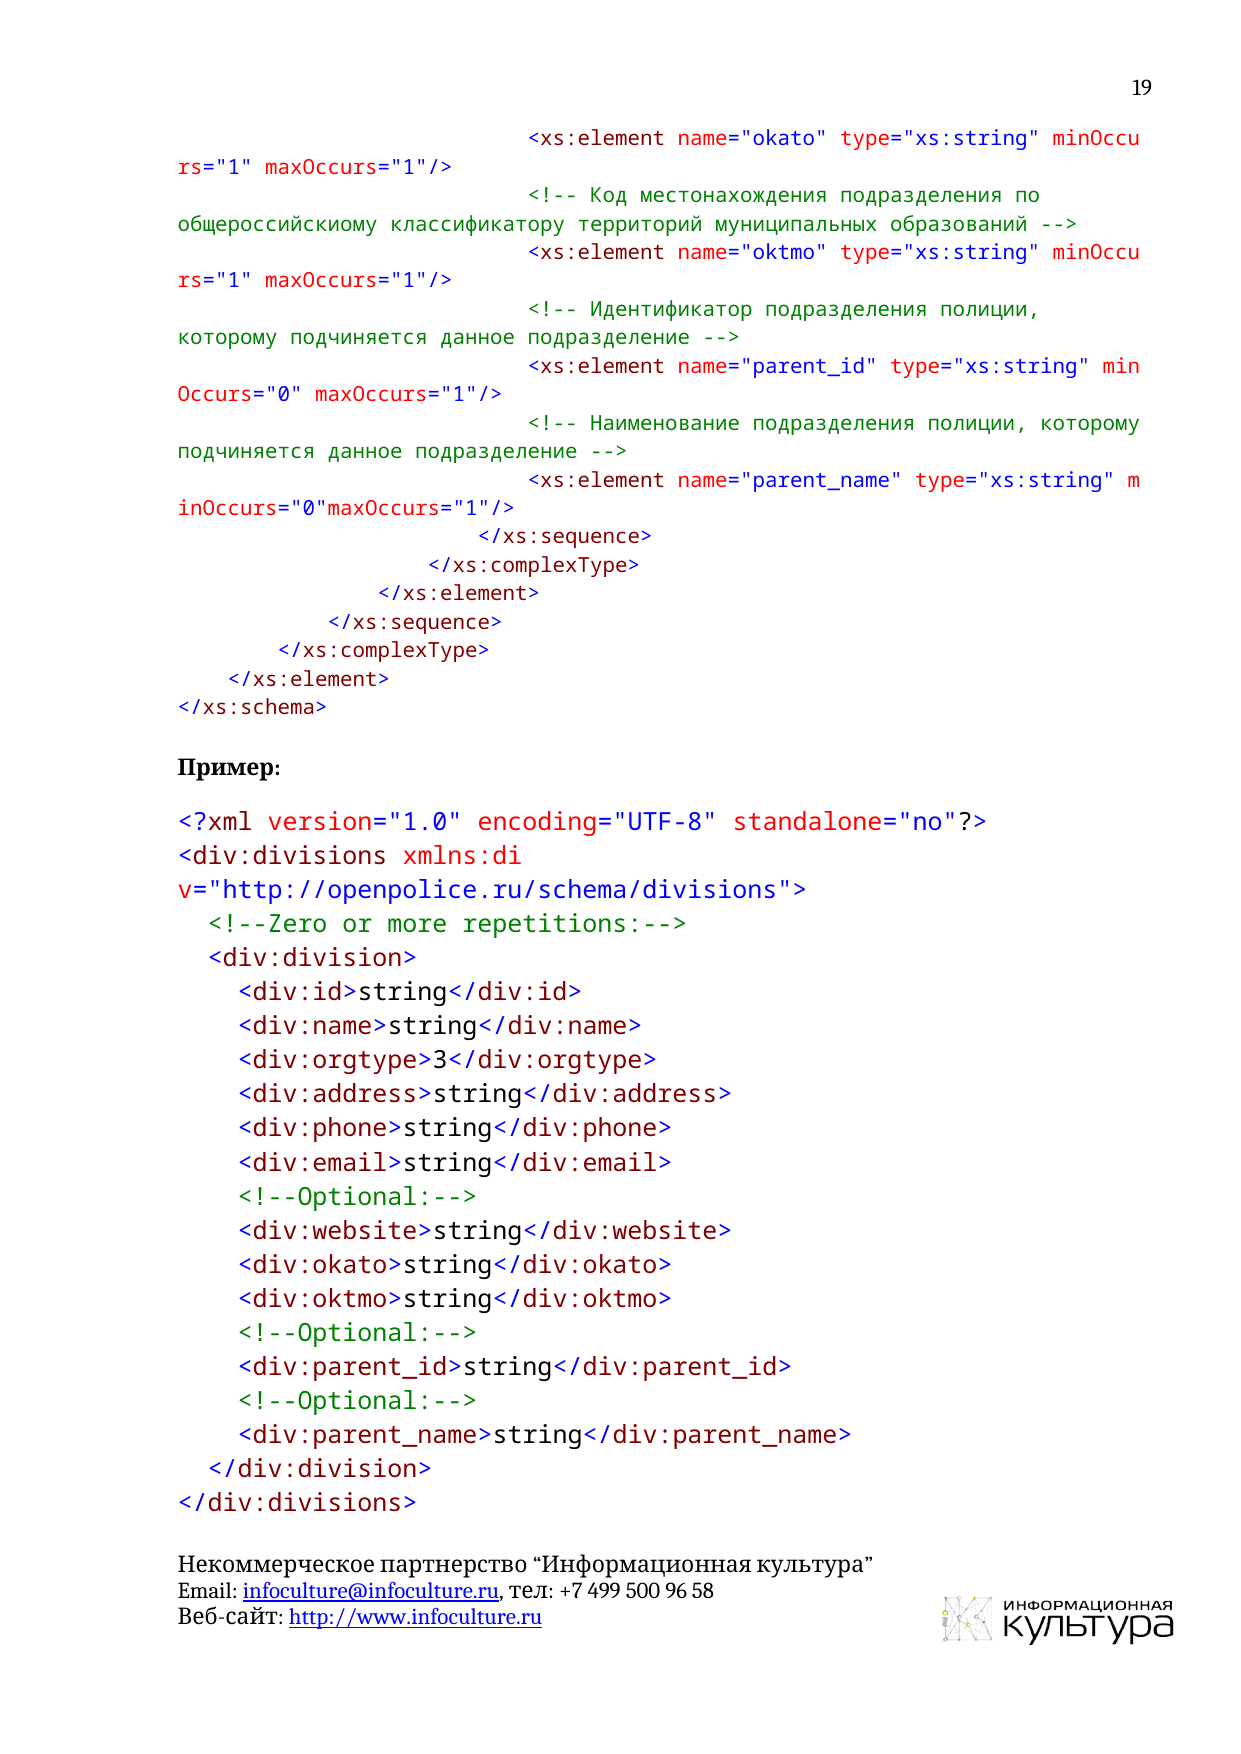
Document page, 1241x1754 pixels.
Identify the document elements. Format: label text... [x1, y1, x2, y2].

text Пример: [177, 755, 1152, 781]
picture [941, 1596, 1174, 1645]
text <?xml version="1.0" encoding="UTF-8" standalone="no"?> <div:divisions xmlns:div="http://openpolice.ru/schema/divisions"> <!--Zero or more repetitions:--> <div:division> <div:id>string</div:id> <div:name>string</div:name> <div:orgtype>3</div:orgtype> <div:address>string</div:address> <div:phone>string</div:phone> <div:email>string</div:email> <!--Optional:--> <div:website>string</div:website> <div:okato>string</div:okato> <div:oktmo>string</div:oktmo> <!--Optional:--> <div:parent_id>string</div:parent_id> <!--Optional:--> <div:parent_name>string</div:parent_name> </div:division> </div:divisions> [177, 803, 1152, 1519]
